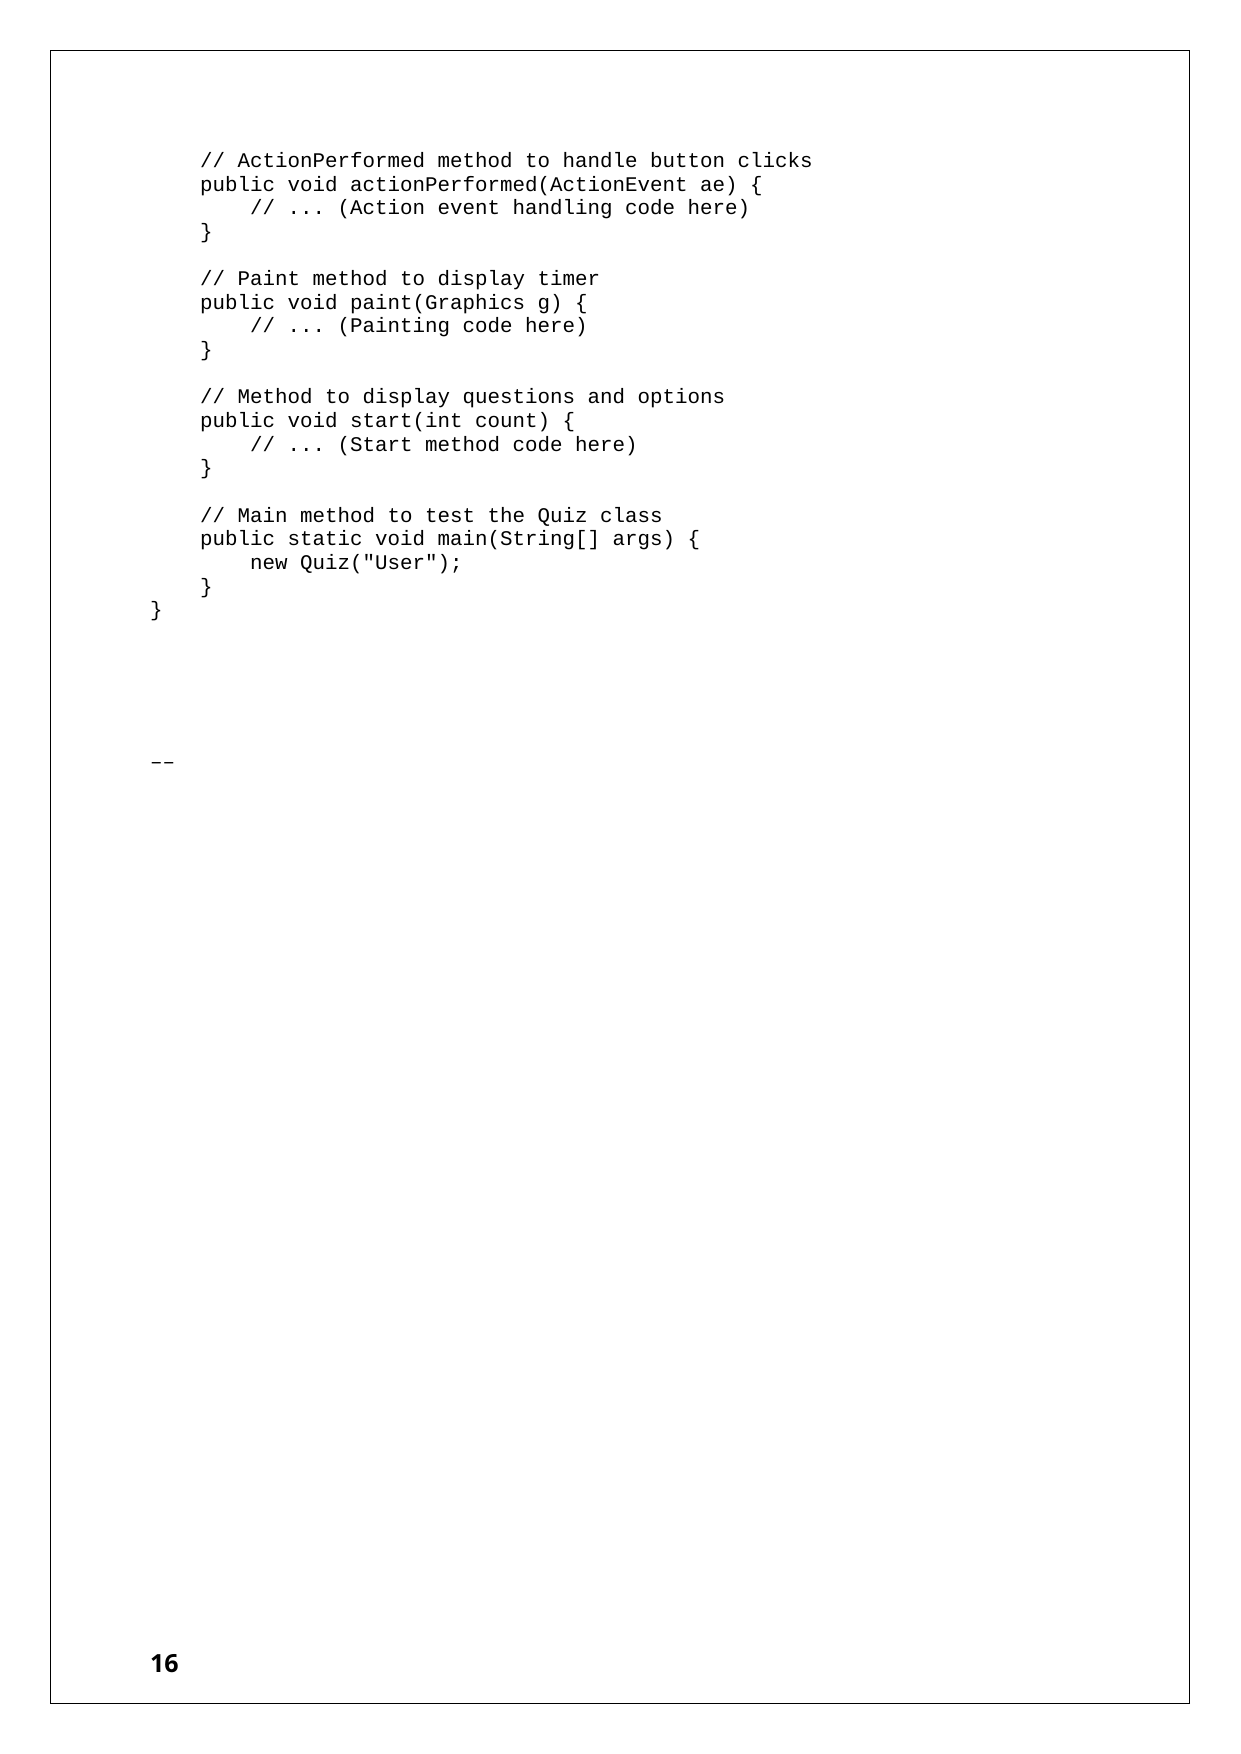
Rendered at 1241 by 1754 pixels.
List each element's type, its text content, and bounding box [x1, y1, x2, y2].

text } [150, 599, 1090, 623]
text public void start(int count) { [150, 410, 1090, 434]
text } [150, 576, 1090, 599]
text } [150, 457, 1090, 481]
text public static void main(String[] args) { [150, 528, 1090, 552]
text // Main method to test the Quiz class [150, 505, 1090, 528]
text // ActionPerformed method to handle button clicks [150, 150, 1090, 174]
text –– [150, 752, 1090, 775]
text public void paint(Graphics g) { [150, 292, 1090, 316]
text // ... (Start method code here) [150, 434, 1090, 457]
text // Method to display questions and options [150, 386, 1090, 410]
text } [150, 221, 1090, 244]
text // Paint method to display timer [150, 268, 1090, 292]
text // ... (Action event handling code here) [150, 197, 1090, 221]
text } [150, 339, 1090, 363]
text new Quiz("User"); [150, 552, 1090, 576]
text public void actionPerformed(ActionEvent ae) { [150, 174, 1090, 197]
text // ... (Painting code here) [150, 316, 1090, 339]
